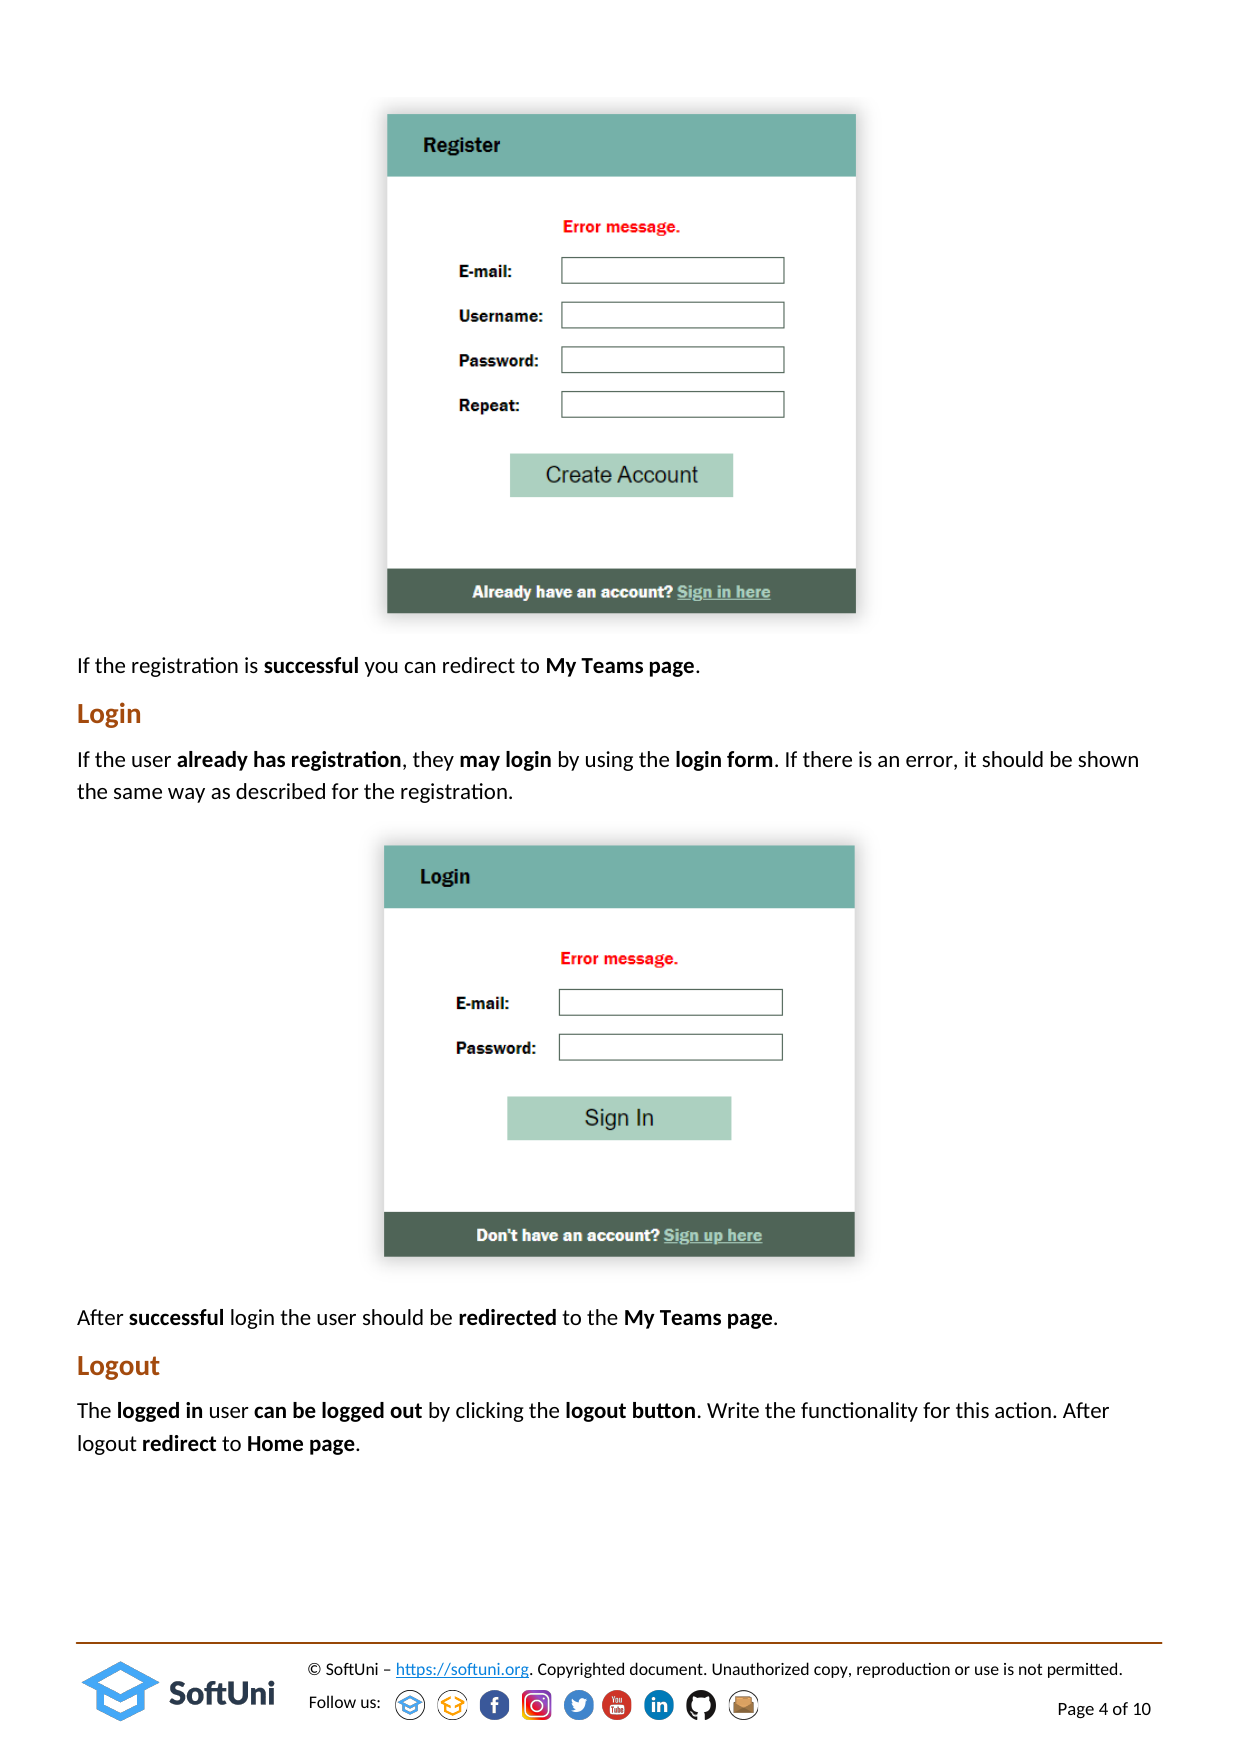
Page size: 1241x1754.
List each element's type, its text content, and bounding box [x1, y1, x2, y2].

picture [602, 1690, 632, 1720]
picture [76, 821, 1164, 1286]
picture [644, 1711, 653, 1720]
text If the user already has registration, they may login by using the login form. If there is an error, it should be shown the same way as described for the registration. [77, 745, 1163, 805]
picture [665, 1711, 674, 1720]
picture [437, 1690, 468, 1720]
text If the registration is successful you can redirect to My Teams page. [77, 651, 1163, 679]
picture [665, 1690, 674, 1699]
picture [564, 1690, 594, 1720]
subtitle Logout [77, 1347, 1163, 1383]
picture [522, 1690, 552, 1720]
text The logged in user can be logged out by clicking the logout button. Write the functionality for this action. After logout redirect to Home page. [77, 1397, 1163, 1457]
picture [75, 1655, 281, 1727]
subtitle Login [77, 696, 1163, 731]
picture [658, 1702, 667, 1712]
picture [76, 97, 1164, 634]
picture [395, 1690, 425, 1720]
picture [644, 1690, 653, 1699]
picture [728, 1690, 759, 1720]
picture [479, 1690, 510, 1720]
picture [686, 1690, 716, 1720]
text After successful login the user should be redirected to the My Teams page. [77, 1303, 1163, 1331]
